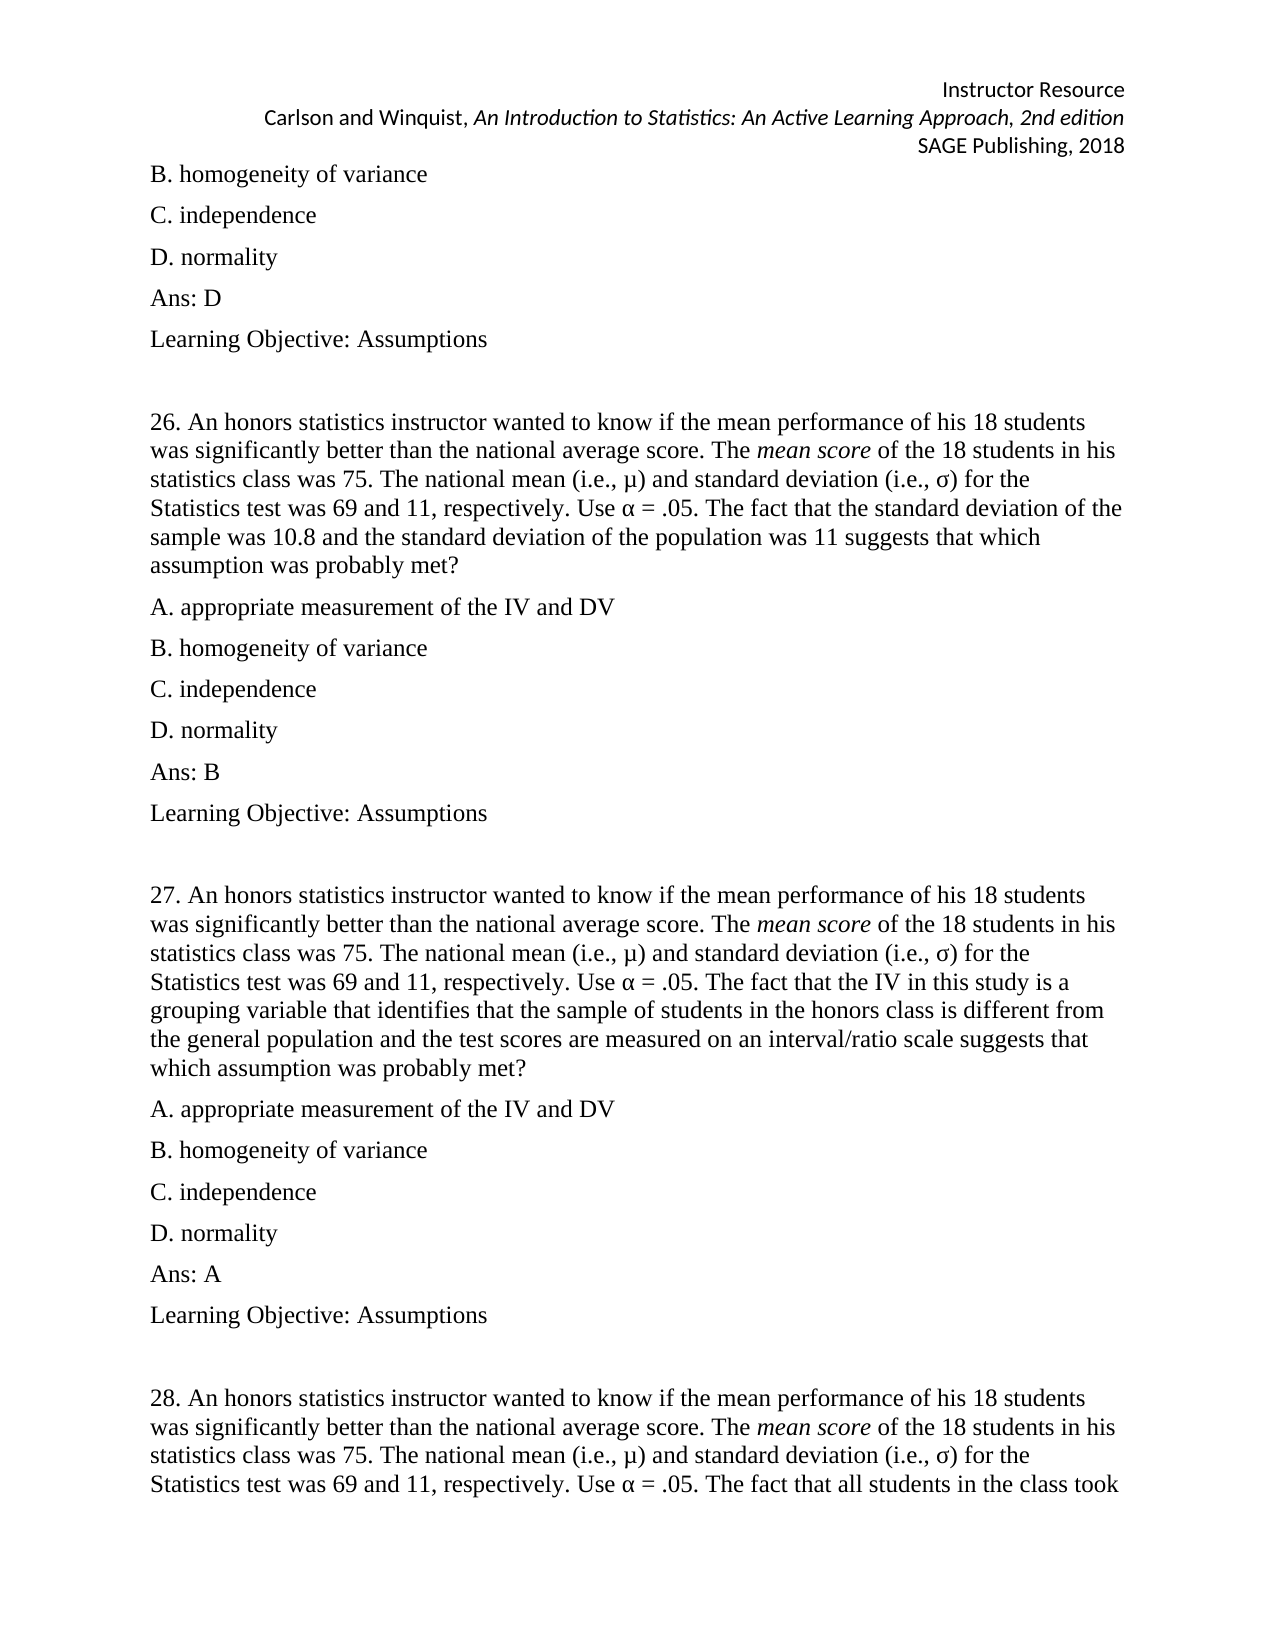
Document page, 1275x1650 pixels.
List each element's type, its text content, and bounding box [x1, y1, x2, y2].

text Learning Objective: Assumptions [150, 1300, 1125, 1329]
text B. homogeneity of variance [150, 159, 1125, 188]
text 27. An honors statistics instructor wanted to know if the mean performance of his 18 students was significantly better than the national average score. The mean score of the 18 students in his statistics class was 75. The national mean (i.e., µ) and standard deviation (i.e., σ) for the Statistics test was 69 and 11, respectively. Use α = .05. The fact that the IV in this study is a grouping variable that identifies that the sample of students in the honors class is different from the general population and the test scores are measured on an interval/ratio scale suggests that which assumption was probably met? [150, 880, 1125, 1082]
text Learning Objective: Assumptions [150, 324, 1125, 353]
text B. homogeneity of variance [150, 633, 1125, 662]
text D. normality [150, 242, 1125, 270]
text Learning Objective: Assumptions [150, 798, 1125, 827]
text 26. An honors statistics instructor wanted to know if the mean performance of his 18 students was significantly better than the national average score. The mean score of the 18 students in his statistics class was 75. The national mean (i.e., µ) and standard deviation (i.e., σ) for the Statistics test was 69 and 11, respectively. Use α = .05. The fact that the standard deviation of the sample was 10.8 and the standard deviation of the population was 11 suggests that which assumption was probably met? [150, 407, 1125, 579]
text A. appropriate measurement of the IV and DV [150, 592, 1125, 620]
text C. independence [150, 200, 1125, 229]
text Ans: D [150, 283, 1125, 312]
text A. appropriate measurement of the IV and DV [150, 1094, 1125, 1123]
text D. normality [150, 1218, 1125, 1247]
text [150, 1383, 1125, 1498]
text Ans: A [150, 1259, 1125, 1288]
text C. independence [150, 674, 1125, 703]
text C. independence [150, 1177, 1125, 1205]
text D. normality [150, 715, 1125, 744]
text Ans: B [150, 757, 1125, 785]
text B. homogeneity of variance [150, 1135, 1125, 1164]
